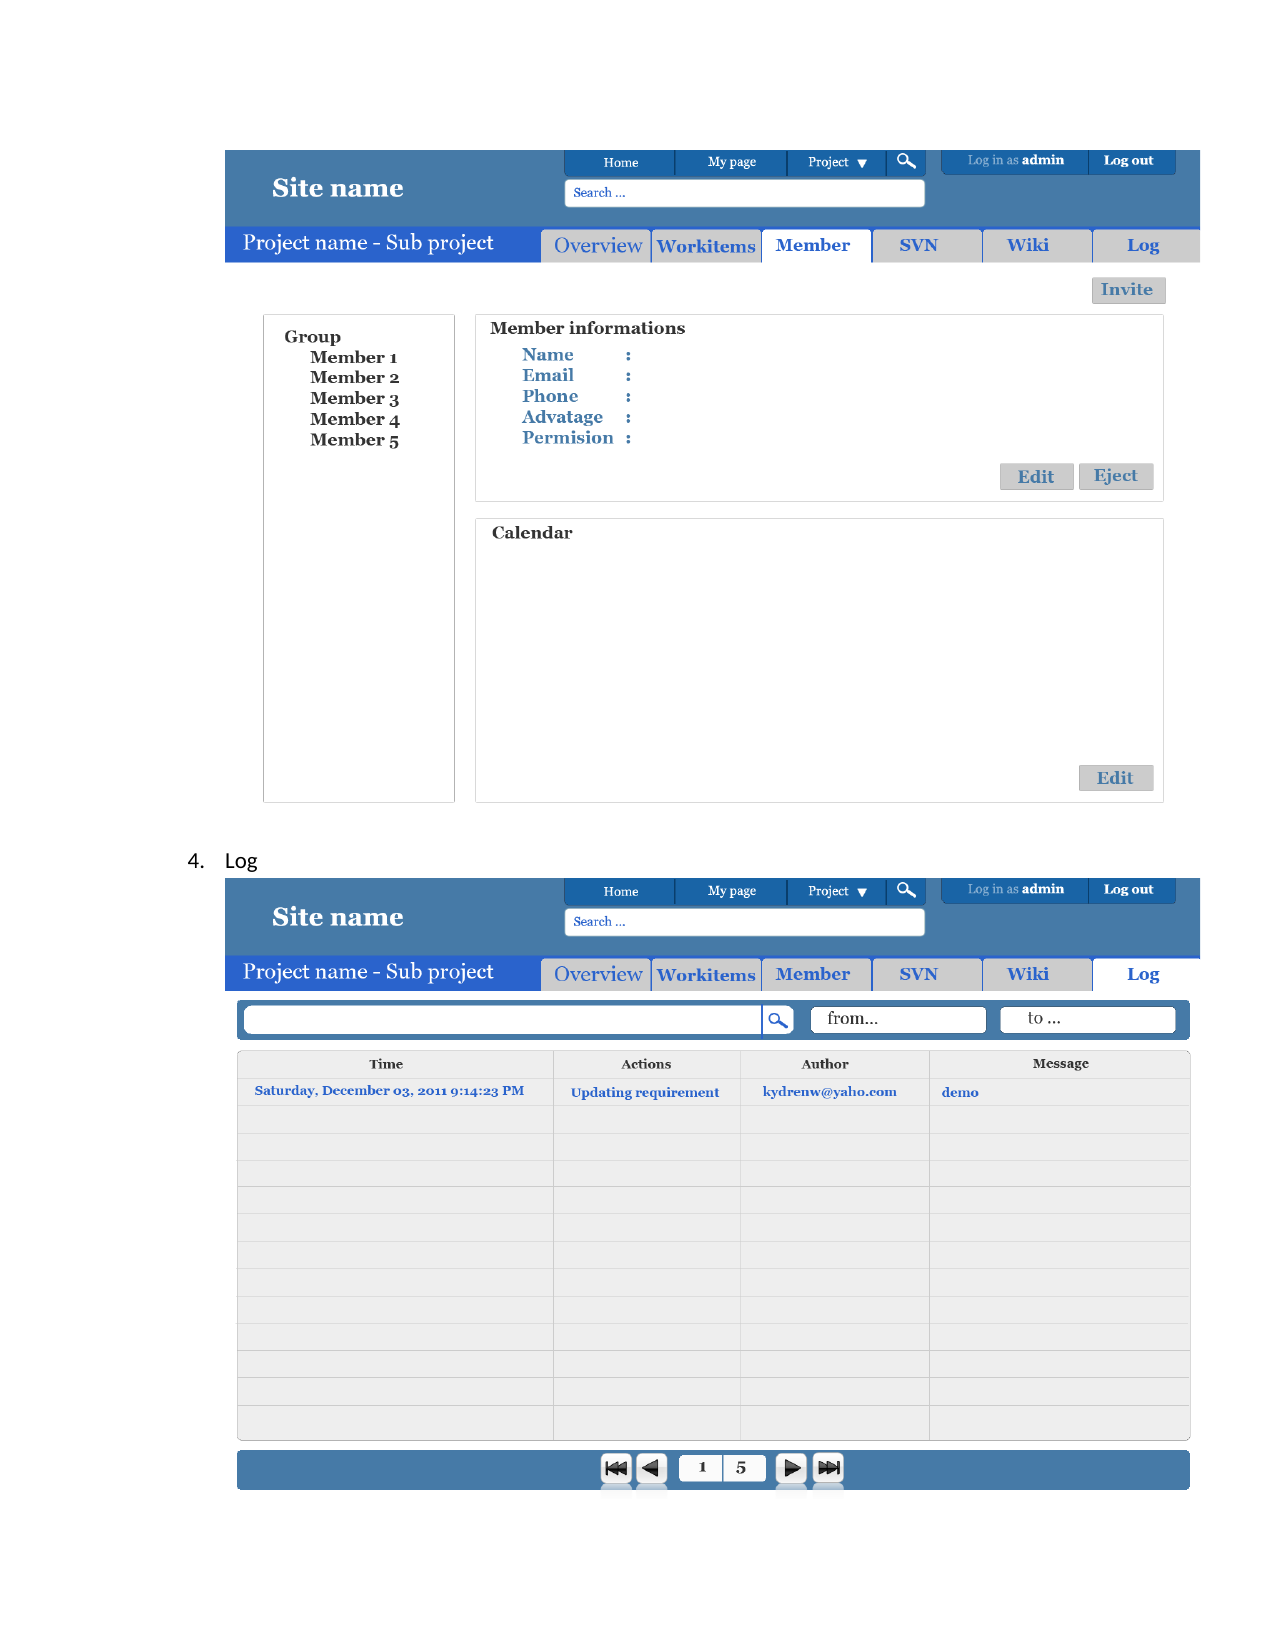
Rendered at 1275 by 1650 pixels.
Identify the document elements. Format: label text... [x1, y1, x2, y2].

list Log [187, 846, 1125, 874]
picture [225, 878, 1200, 1499]
picture [225, 150, 1200, 843]
